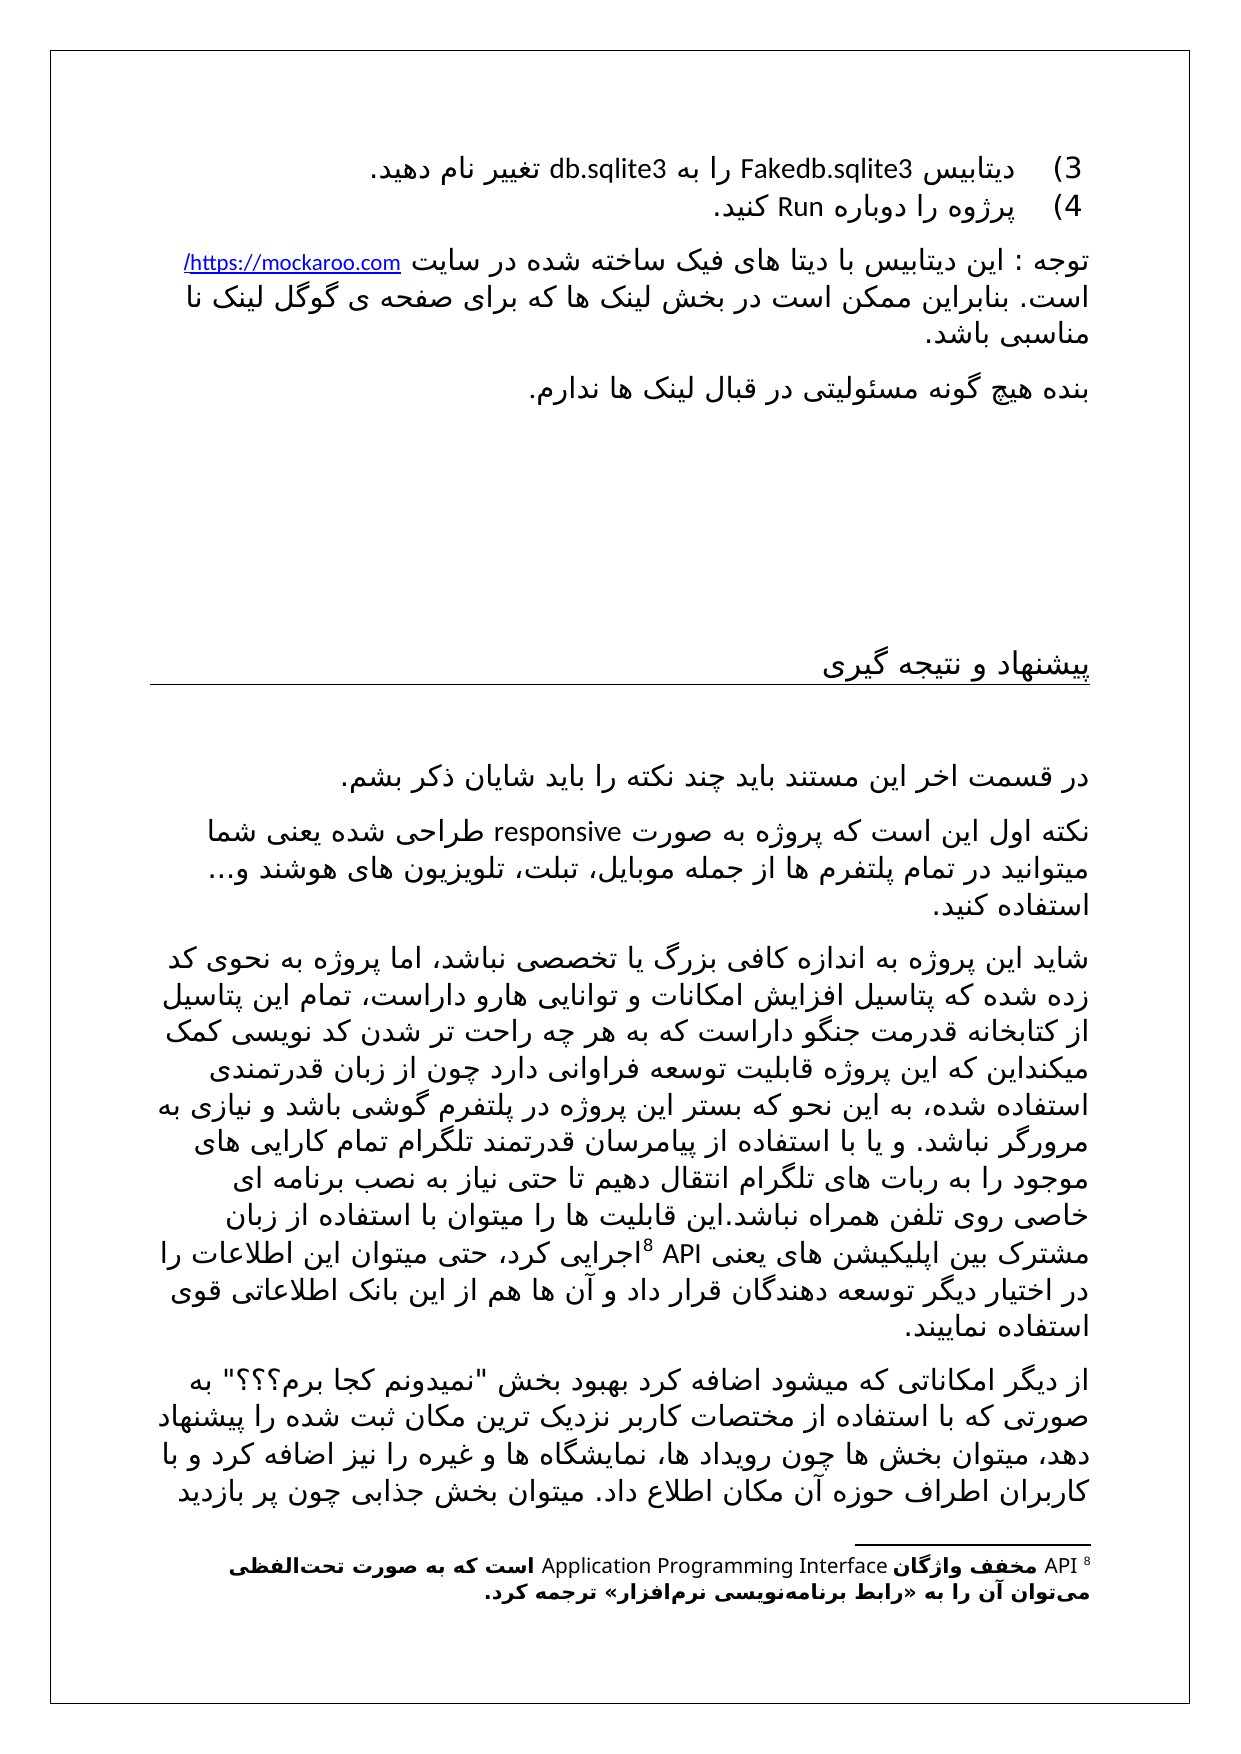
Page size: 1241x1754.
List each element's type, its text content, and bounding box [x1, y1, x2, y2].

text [150, 1363, 1090, 1509]
text بنده هیچ گونه مسئولیتی در قبال لینک ها ندارم. [150, 370, 1090, 406]
text شاید این پروژه به اندازه کافی بزرگ یا تخصصی نباشد، اما پروژه به نحوی کد زده شده که پتاسیل افزایش امکانات و توانایی هارو داراست، تمام این پتاسیل از کتابخانه قدرمت جنگو داراست که به هر چه راحت تر شدن کد نویسی کمک میکنداین که این پروژه قابلیت توسعه فراوانی دارد چون از زبان قدرتمندی استفاده شده، به این نحو که بستر این پروژه در پلتفرم گوشی باشد و نیازی به مرورگر نباشد. و یا با استفاده از پیامرسان قدرتمند تلگرام تمام کارایی های موجود را به ربات های تلگرام انتقال دهیم تا حتی نیاز به نصب برنامه ای خاصی روی تلفن همراه نباشد.این قابلیت ها را میتوان با استفاده از زبان مشترک بین اپلیکیشن های یعنی API اجرایی کرد، حتی میتوان این اطلاعات را در اختیار دیگر توسعه دهندگان قرار داد و آن ها هم از این بانک اطلاعاتی قوی استفاده نماییند. [150, 941, 1090, 1344]
list دیتابیس Fakedb.sqlite3 را به db.sqlite3 تغییر نام دهید. [150, 150, 1053, 186]
text پیشنهاد و نتیجه گیری [150, 646, 1090, 684]
list پرژوه را دوباره Run کنید. [150, 188, 1053, 224]
text نکته اول این است که پروژه به صورت responsive طراحی شده یعنی شما میتوانید در تمام پلتفرم ها از جمله موبایل، تبلت، تلویزیون های هوشند و... استفاده کنید. [150, 813, 1090, 922]
text در قسمت اخر این مستند باید چند نکته را باید شایان ذکر بشم. [150, 760, 1090, 794]
